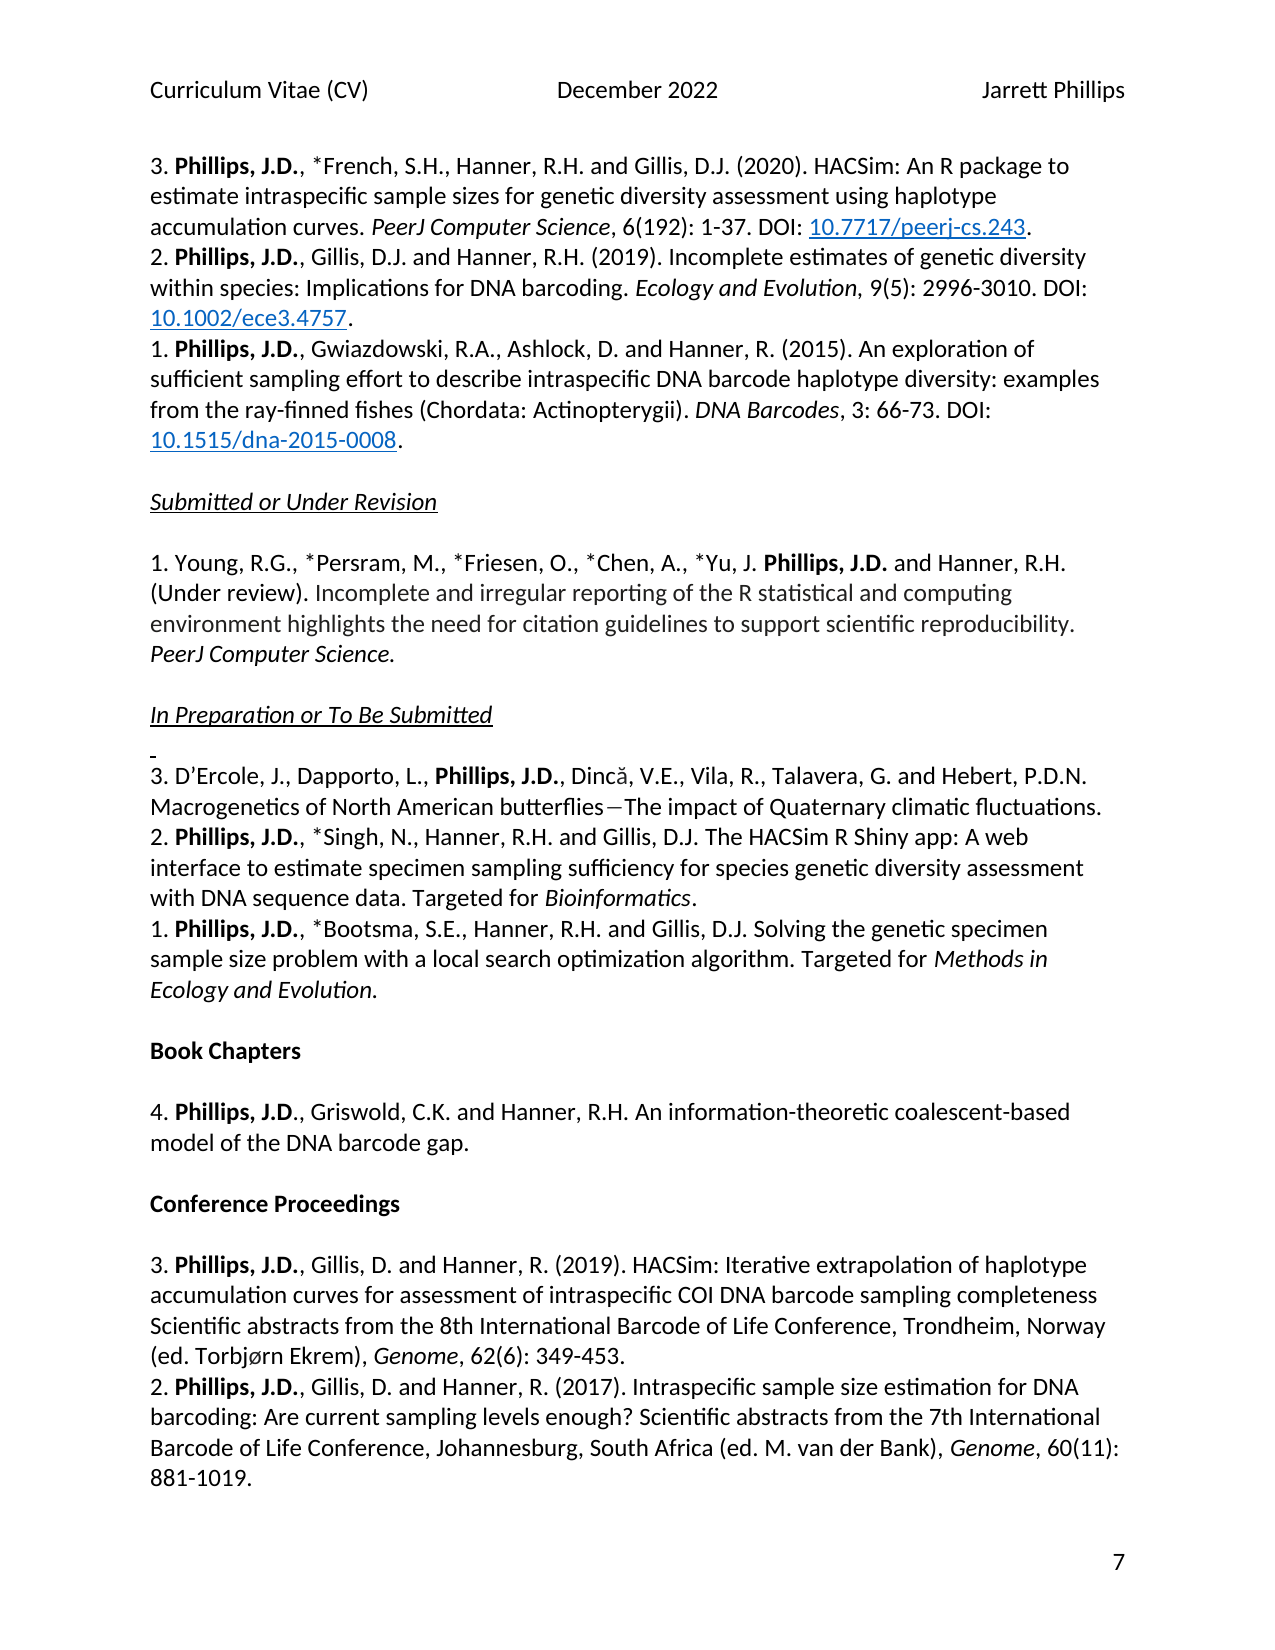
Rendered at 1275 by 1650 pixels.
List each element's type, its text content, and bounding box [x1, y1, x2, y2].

text 2. Phillips, J.D., Gillis, D.J. and Hanner, R.H. (2019). Incomplete estimates of genetic diversity within species: Implications for DNA barcoding. Ecology and Evolution, 9(5): 2996-3010. DOI: 10.1002/ece3.4757. [150, 242, 1125, 333]
text 3. Phillips, J.D., Gillis, D. and Hanner, R. (2019). HACSim: Iterative extrapolation of haplotype accumulation curves for assessment of intraspecific COI DNA barcode sampling completeness Scientific abstracts from the 8th International Barcode of Life Conference, Trondheim, Norway (ed. Torbjørn Ekrem), Genome, 62(6): 349-453. [150, 1249, 1125, 1371]
text Book Chapters [150, 1035, 1125, 1066]
text 1. Phillips, J.D., Gwiazdowski, R.A., Ashlock, D. and Hanner, R. (2015). An exploration of sufficient sampling effort to describe intraspecific DNA barcode haplotype diversity: examples from the ray-finned fishes (Chordata: Actinopterygii). DNA Barcodes, 3: 66-73. DOI: 10.1515/dna-2015-0008. [150, 333, 1125, 455]
text 3. D’Ercole, J., Dapporto, L., Phillips, J.D., Dincă, V.E., Vila, R., Talavera, G. and Hebert, P.D.N. Macrogenetics of North American butterfliesThe impact of Quaternary climatic fluctuations. [150, 760, 1125, 821]
text 2. Phillips, J.D., *Singh, N., Hanner, R.H. and Gillis, D.J. The HACSim R Shiny app: A web interface to estimate specimen sampling sufficiency for species genetic diversity assessment with DNA sequence data. Targeted for Bioinformatics. [150, 821, 1125, 913]
text 4. Phillips, J.D., Griswold, C.K. and Hanner, R.H. An information-theoretic coalescent-based model of the DNA barcode gap. [150, 1096, 1125, 1157]
text 1. Young, R.G., *Persram, M., *Friesen, O., *Chen, A., *Yu, J. Phillips, J.D. and Hanner, R.H. (Under review). Incomplete and irregular reporting of the R statistical and computing environment highlights the need for citation guidelines to support scientific reproducibility. PeerJ Computer Science. [150, 547, 1125, 669]
text 3. Phillips, J.D., *French, S.H., Hanner, R.H. and Gillis, D.J. (2020). HACSim: An R package to estimate intraspecific sample sizes for genetic diversity assessment using haplotype accumulation curves. PeerJ Computer Science, 6(192): 1-37. DOI: 10.7717/peerj-cs.243. [150, 150, 1125, 242]
text Submitted or Under Revision [150, 486, 1125, 516]
text 1. Phillips, J.D., *Bootsma, S.E., Hanner, R.H. and Gillis, D.J. Solving the genetic specimen sample size problem with a local search optimization algorithm. Targeted for Methods in Ecology and Evolution. [150, 913, 1125, 1004]
text Conference Proceedings [150, 1188, 1125, 1218]
text 2. Phillips, J.D., Gillis, D. and Hanner, R. (2017). Intraspecific sample size estimation for DNA barcoding: Are current sampling levels enough? Scientific abstracts from the 7th International Barcode of Life Conference, Johannesburg, South Africa (ed. M. van der Bank), Genome, 60(11): 881-1019. [150, 1371, 1125, 1493]
text In Preparation or To Be Submitted [150, 699, 1125, 730]
